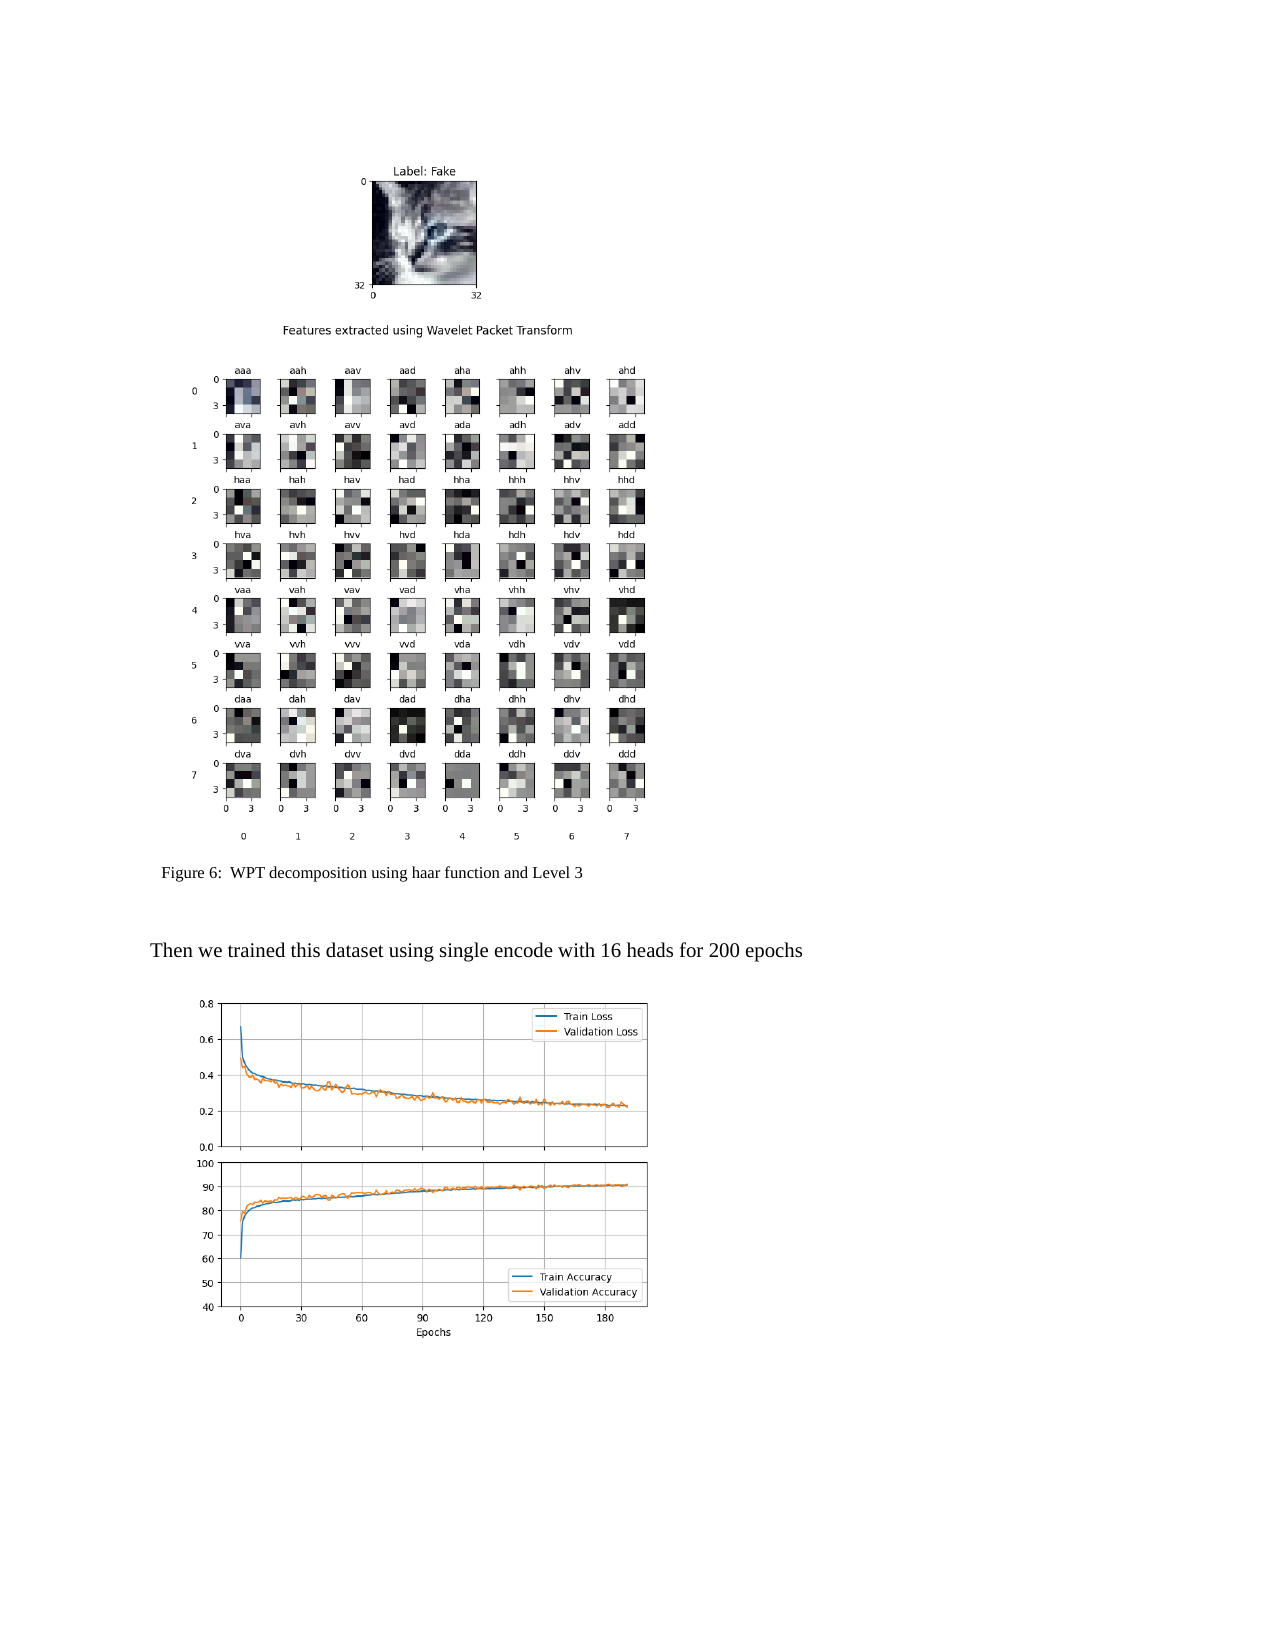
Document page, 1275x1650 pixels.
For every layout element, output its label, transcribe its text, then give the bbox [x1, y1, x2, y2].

table_header [150, 150, 684, 316]
picture [188, 992, 653, 1344]
picture [184, 318, 650, 848]
table_header [150, 981, 691, 1356]
text Then we trained this dataset using single encode with 16 heads for 200 epochs [150, 938, 1125, 962]
table_cell [150, 316, 684, 850]
picture [347, 159, 488, 307]
